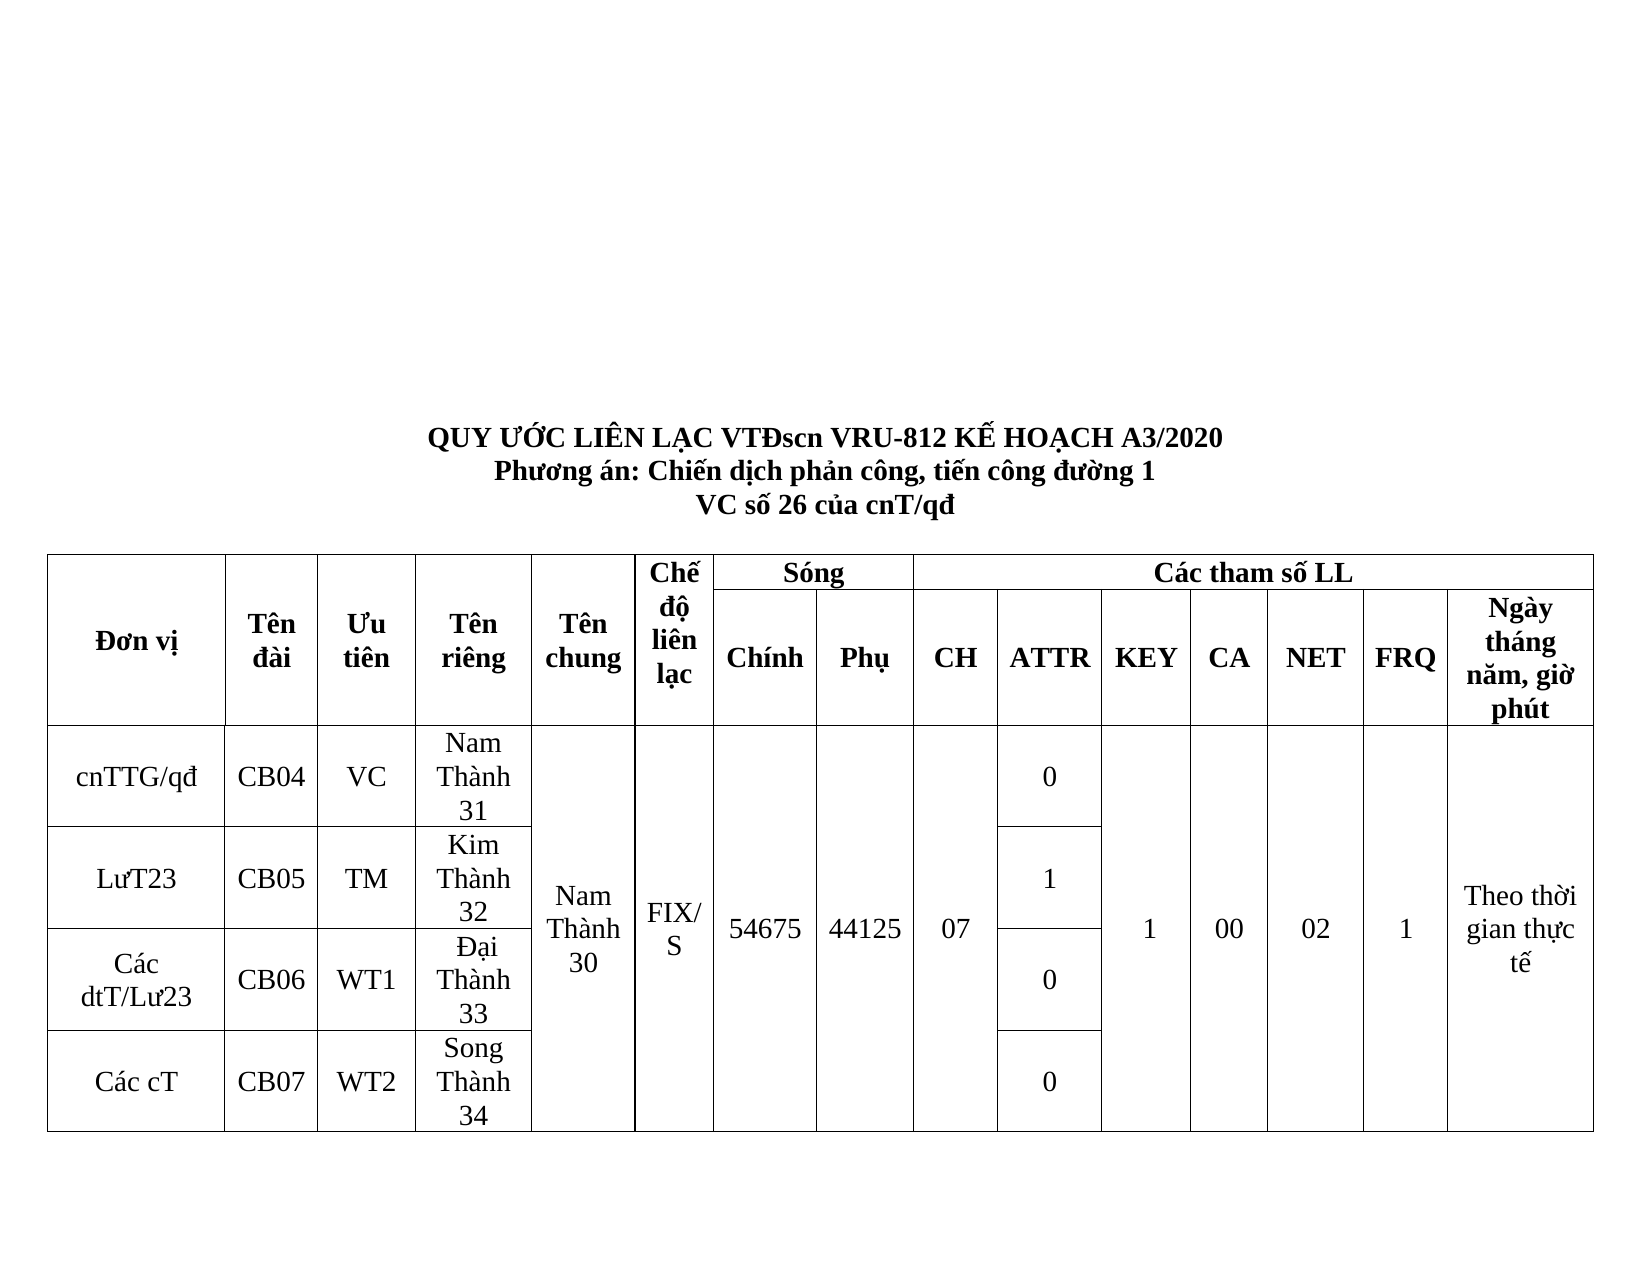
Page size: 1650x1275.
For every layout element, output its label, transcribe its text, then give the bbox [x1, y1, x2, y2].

table_cell FRQ [1364, 590, 1447, 724]
table_cell Các cT [48, 1031, 224, 1131]
table_cell ATTR [998, 590, 1101, 724]
text QUY ƯỚC LIÊN LẠC VTĐscn VRU-812 KẾ HOẠCH A3/2020 [59, 420, 1591, 453]
table_cell 1 [1364, 726, 1447, 1131]
table_cell 02 [1268, 726, 1363, 1131]
table_cell Ngày tháng năm, giờ phút [1448, 590, 1593, 724]
table_cell CB07 [225, 1031, 317, 1131]
table_cell 0 [998, 726, 1101, 826]
table_cell NET [1268, 590, 1363, 724]
table_cell VC [318, 726, 415, 826]
text Phương án: Chiến dịch phản công, tiến công đường 1 [59, 453, 1591, 487]
table_cell Kim Thành 32 [416, 827, 531, 928]
table_cell TM [318, 827, 415, 928]
table_cell 00 [1191, 726, 1267, 1131]
table_header Tên đài [226, 555, 317, 724]
table_header Các tham số LL [914, 555, 1593, 589]
table_cell Song Thành 34 [416, 1031, 531, 1131]
text VC số 26 của cnT/qđ [59, 487, 1591, 521]
table_cell 54675 [714, 726, 816, 1131]
table_cell 1 [1102, 726, 1190, 1131]
table_header Sóng [714, 555, 913, 589]
table_cell cnTTG/qđ [48, 726, 224, 826]
table_header Ưu tiên [318, 555, 415, 724]
table_cell 07 [914, 726, 997, 1131]
table_header Tên riêng [416, 555, 531, 724]
table_cell Theo thời gian thực tế [1448, 726, 1593, 1131]
table_cell Nam Thành 30 [532, 726, 634, 1131]
table_cell Nam Thành 31 [416, 726, 531, 826]
table_cell CA [1191, 590, 1267, 724]
table_cell CH [914, 590, 997, 724]
table_cell WT2 [318, 1031, 415, 1131]
table_cell 44125 [817, 726, 913, 1131]
table_cell 0 [998, 929, 1101, 1029]
table_header Đơn vị [48, 555, 225, 724]
table_cell Chính [714, 590, 816, 724]
table_cell WT1 [318, 929, 415, 1029]
table_cell Các dtT/Lư23 [48, 929, 224, 1029]
table_cell LưT23 [48, 827, 224, 928]
table_cell FIX/S [636, 726, 713, 1131]
table_cell 0 [998, 1031, 1101, 1131]
table_cell Phụ [817, 590, 913, 724]
table_header Chế độ liên lạc [636, 555, 713, 724]
table_cell Đại Thành 33 [416, 929, 531, 1029]
table_header Tên chung [532, 555, 634, 724]
table_cell 1 [998, 827, 1101, 928]
table_cell CB06 [225, 929, 317, 1029]
table_cell CB04 [225, 726, 317, 826]
table_cell KEY [1102, 590, 1190, 724]
table_cell CB05 [225, 827, 317, 928]
